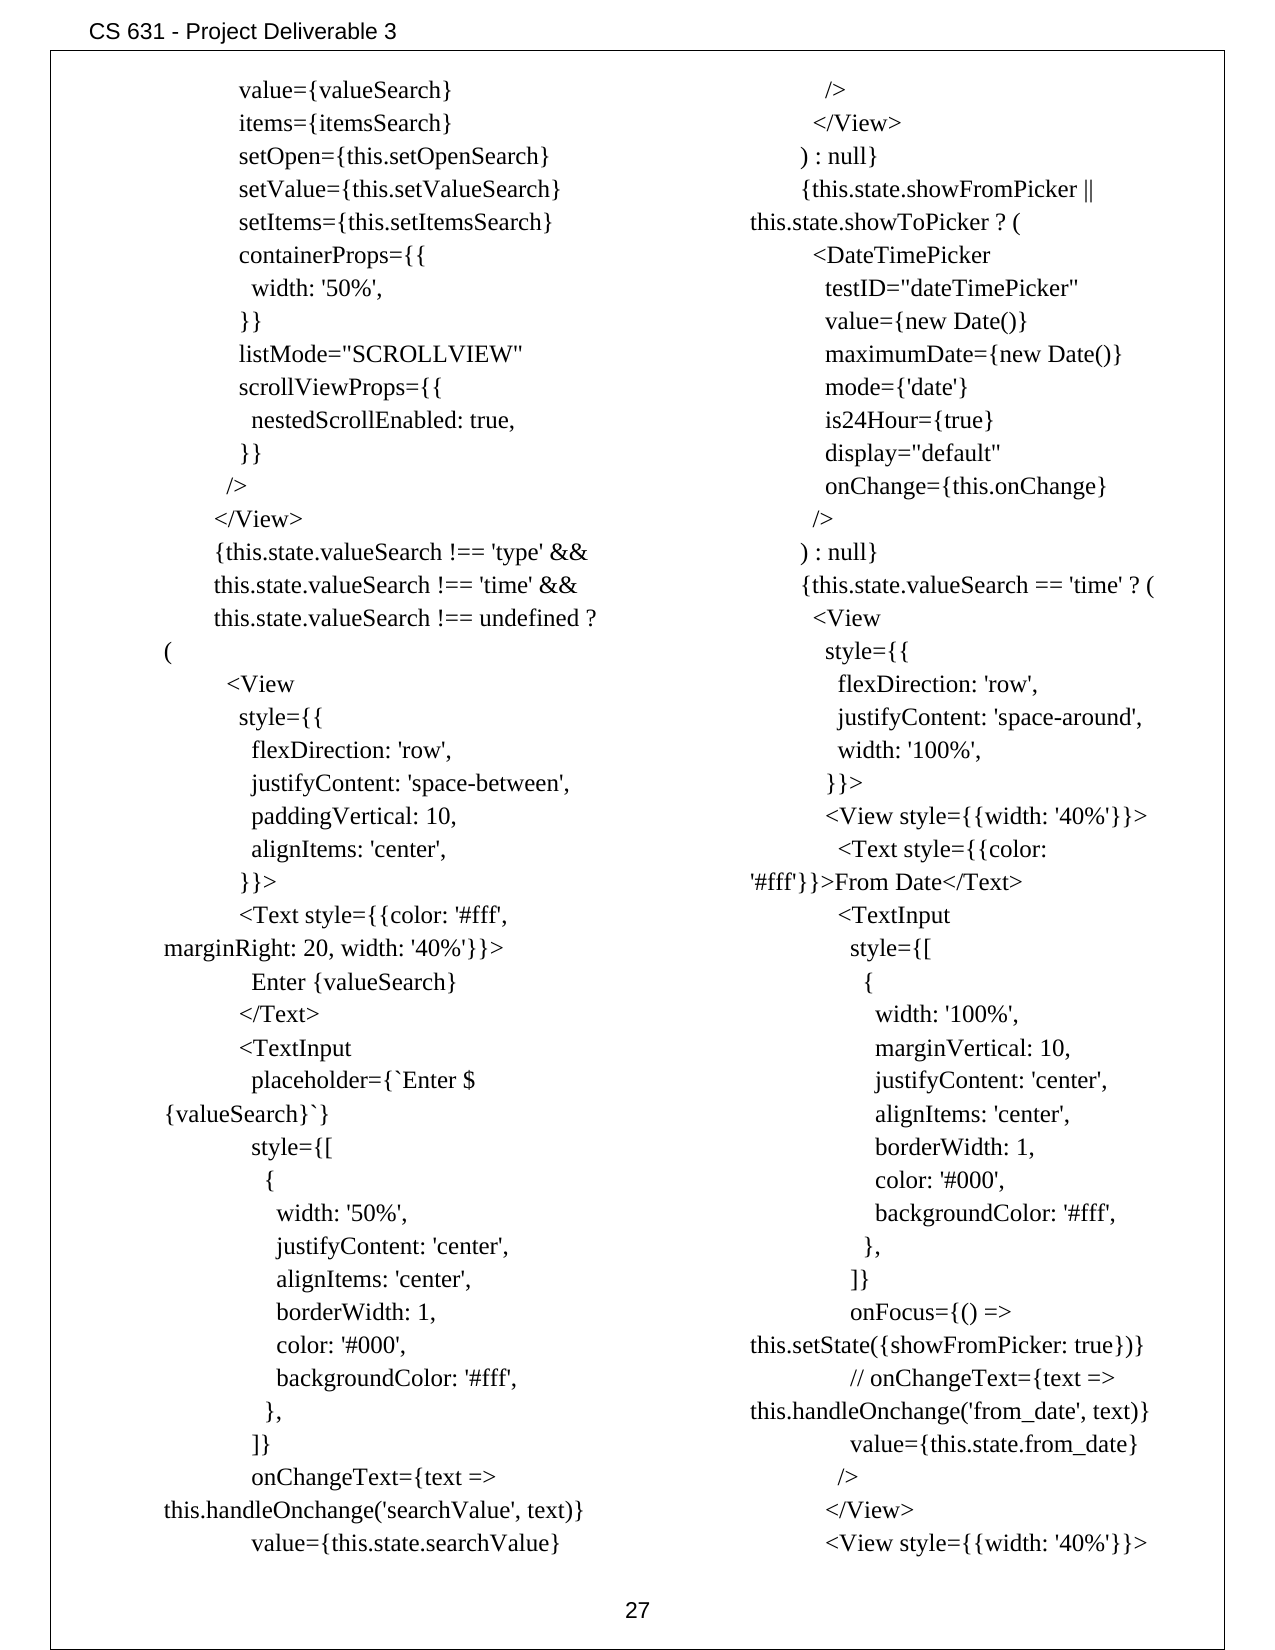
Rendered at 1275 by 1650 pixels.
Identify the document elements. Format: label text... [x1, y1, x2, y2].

list onFocus={() => this.setState({showFromPicker: true})} [750, 1297, 1186, 1358]
list nestedScrollEnabled: true, [164, 405, 600, 434]
list value={this.state.searchValue} [164, 1528, 600, 1557]
list is24Hour={true} [750, 405, 1186, 434]
list value={new Date()} [750, 306, 1186, 335]
list style={[ [750, 933, 1186, 962]
list style={{ [164, 702, 600, 731]
list backgroundColor: '#fff', [750, 1198, 1186, 1226]
list Enter {valueSearch} [164, 967, 600, 995]
list ]} [750, 1264, 1186, 1292]
list <TextInput [164, 1033, 600, 1061]
list {this.state.valueSearch == 'time' ? ( [750, 570, 1186, 599]
list style={[ [164, 1132, 600, 1160]
list { [164, 1165, 600, 1193]
list maximumDate={new Date()} [750, 339, 1186, 368]
list listMode="SCROLLVIEW" [164, 339, 600, 368]
list backgroundColor: '#fff', [164, 1363, 600, 1392]
list placeholder={`Enter ${valueSearch}`} [164, 1066, 600, 1127]
list value={this.state.from_date} [750, 1429, 1186, 1458]
list paddingVertical: 10, [164, 801, 600, 830]
list color: '#000', [164, 1330, 600, 1358]
list <TextInput [750, 901, 1186, 929]
list </Text> [164, 999, 600, 1028]
list display="default" [750, 438, 1186, 467]
list value={valueSearch} [164, 75, 600, 104]
list </View> [750, 108, 1186, 137]
list onChange={this.onChange} [750, 471, 1186, 500]
list justifyContent: 'space-between', [164, 768, 600, 797]
list {this.state.showFromPicker || this.state.showToPicker ? ( [750, 174, 1186, 236]
list color: '#000', [750, 1165, 1186, 1193]
list flexDirection: 'row', [164, 735, 600, 764]
list style={{ [750, 636, 1186, 665]
list onChangeText={text => this.handleOnchange('searchValue', text)} [164, 1462, 600, 1524]
list testID="dateTimePicker" [750, 273, 1186, 302]
list alignItems: 'center', [164, 1264, 600, 1292]
list <DateTimePicker [750, 240, 1186, 269]
list ) : null} [750, 537, 1186, 566]
list justifyContent: 'center', [750, 1066, 1186, 1094]
list setOpen={this.setOpenSearch} [164, 141, 600, 170]
list }, [750, 1231, 1186, 1259]
list </View> [750, 1495, 1186, 1524]
list containerProps={{ [164, 240, 600, 269]
list setItems={this.setItemsSearch} [164, 207, 600, 236]
list width: '50%', [164, 273, 600, 302]
list }, [164, 1396, 600, 1424]
list <Text style={{color: '#fff'}}>From Date</Text> [750, 834, 1186, 896]
list ) : null} [750, 141, 1186, 170]
list setValue={this.setValueSearch} [164, 174, 600, 203]
list }} [164, 306, 600, 335]
list ]} [164, 1429, 600, 1458]
list mode={'date'} [750, 372, 1186, 401]
list width: '100%', [750, 999, 1186, 1028]
list items={itemsSearch} [164, 108, 600, 137]
list }}> [750, 768, 1186, 797]
list justifyContent: 'space-around', [750, 702, 1186, 731]
list width: '50%', [164, 1198, 600, 1226]
list /> [164, 471, 600, 500]
list {this.state.valueSearch !== 'type' && [164, 537, 600, 566]
list /> [750, 1462, 1186, 1491]
list }} [164, 438, 600, 467]
list <View [750, 603, 1186, 632]
list alignItems: 'center', [164, 834, 600, 863]
list // onChangeText={text => this.handleOnchange('from_date', text)} [750, 1363, 1186, 1424]
list <View style={{width: '40%'}}> [750, 1528, 1186, 1557]
list this.state.valueSearch !== undefined ? ( [164, 603, 600, 665]
list alignItems: 'center', [750, 1099, 1186, 1127]
list /> [750, 504, 1186, 533]
list <View style={{width: '40%'}}> [750, 801, 1186, 830]
list this.state.valueSearch !== 'time' && [164, 570, 600, 599]
list scrollViewProps={{ [164, 372, 600, 401]
list </View> [164, 504, 600, 533]
list flexDirection: 'row', [750, 669, 1186, 698]
list <Text style={{color: '#fff', marginRight: 20, width: '40%'}}> [164, 901, 600, 962]
list justifyContent: 'center', [164, 1231, 600, 1259]
list width: '100%', [750, 735, 1186, 764]
list { [750, 967, 1186, 995]
list borderWidth: 1, [164, 1297, 600, 1326]
list }}> [164, 867, 600, 896]
list borderWidth: 1, [750, 1132, 1186, 1160]
list marginVertical: 10, [750, 1033, 1186, 1061]
list /> [750, 75, 1186, 104]
list <View [164, 669, 600, 698]
